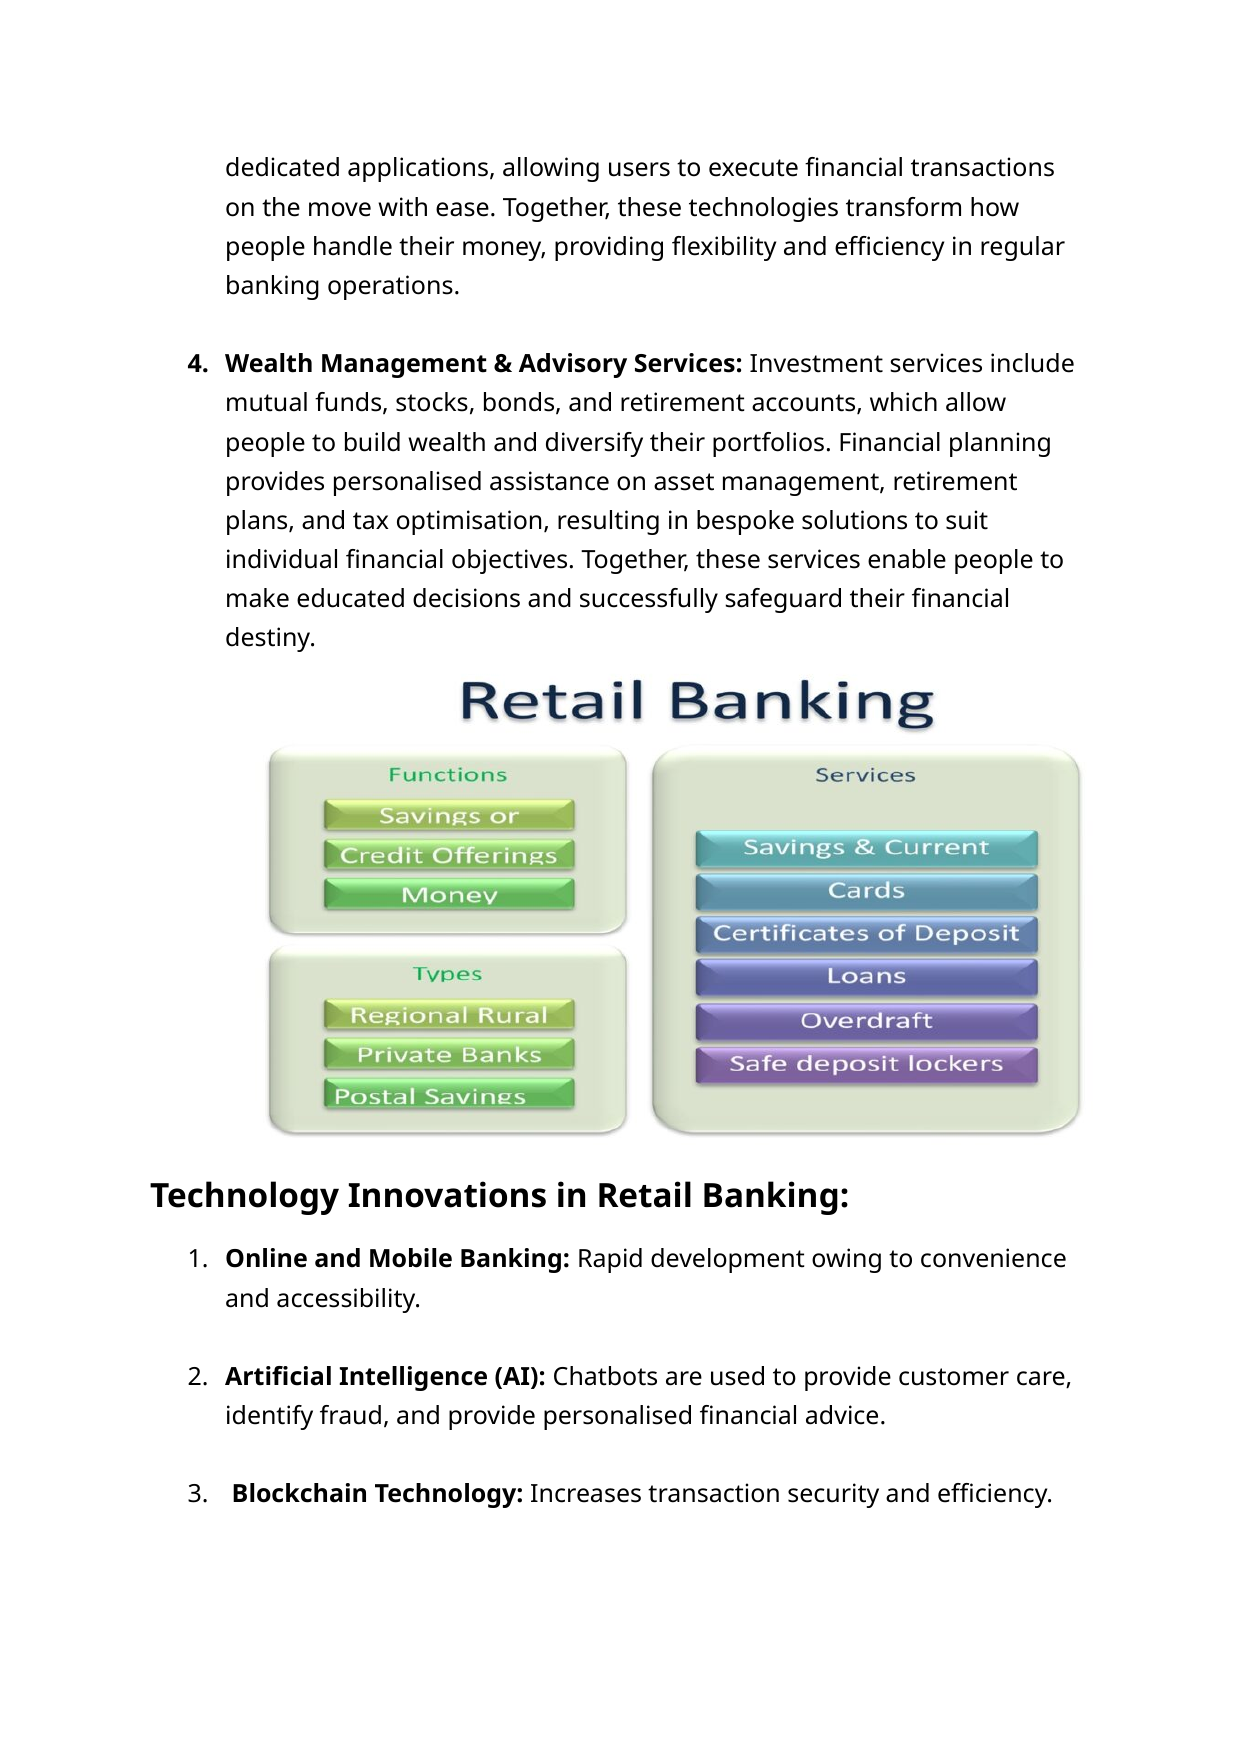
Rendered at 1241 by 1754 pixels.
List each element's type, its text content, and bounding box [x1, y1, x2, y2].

list Artificial Intelligence (AI): Chatbots are used to provide customer care, identify fraud, and provide personalised financial advice. [187, 1358, 1090, 1471]
list Blockchain Technology: Increases transaction security and efficiency. [187, 1476, 1090, 1549]
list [187, 150, 1090, 341]
picture [225, 659, 1166, 1151]
text Technology Innovations in Retail Banking: [150, 1172, 1090, 1218]
list Online and Mobile Banking: Rapid development owing to convenience and accessibility. [187, 1241, 1090, 1353]
